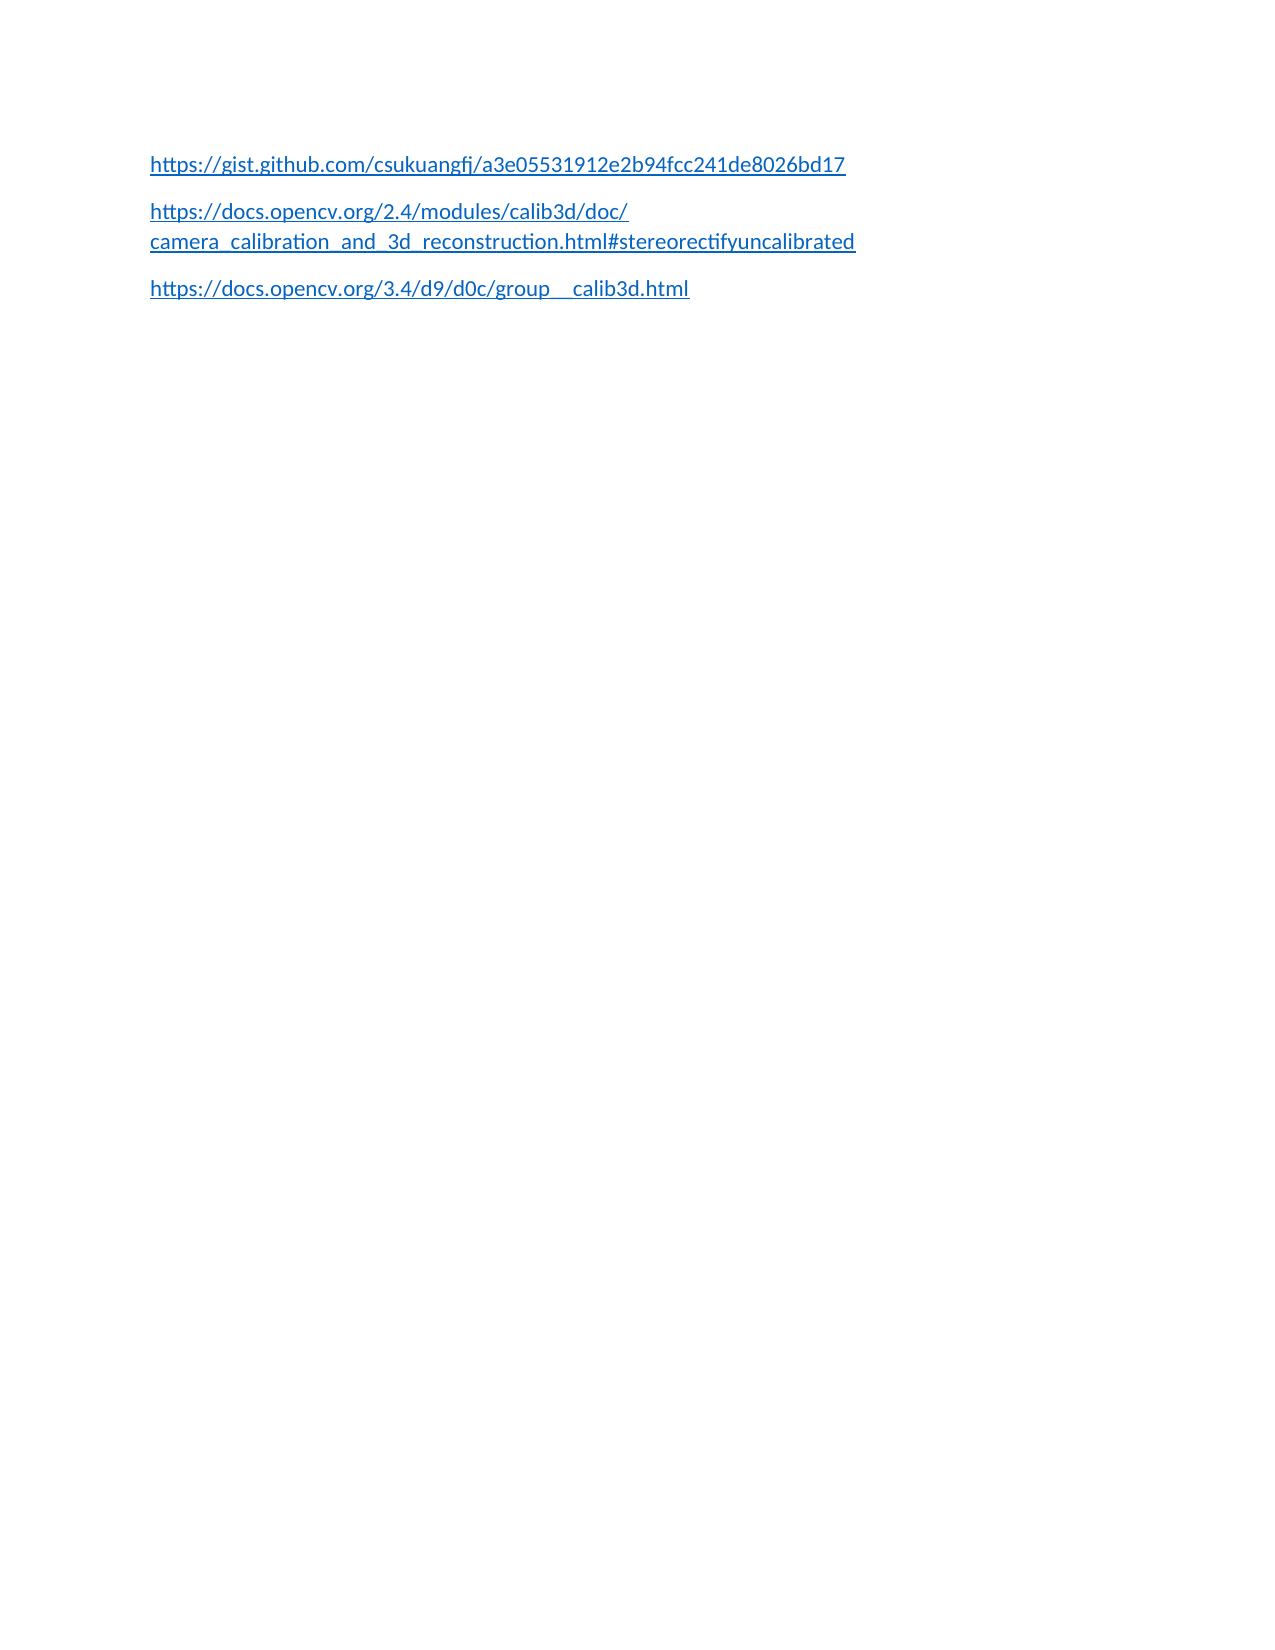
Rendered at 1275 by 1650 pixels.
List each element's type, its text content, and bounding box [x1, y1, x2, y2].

text https://docs.opencv.org/2.4/modules/calib3d/doc/camera_calibration_and_3d_reconstruction.html#stereorectifyuncalibrated [150, 197, 1125, 255]
text https://gist.github.com/csukuangfj/a3e05531912e2b94fcc241de8026bd17 [150, 150, 1125, 178]
text https://docs.opencv.org/3.4/d9/d0c/group__calib3d.html [150, 274, 1125, 302]
